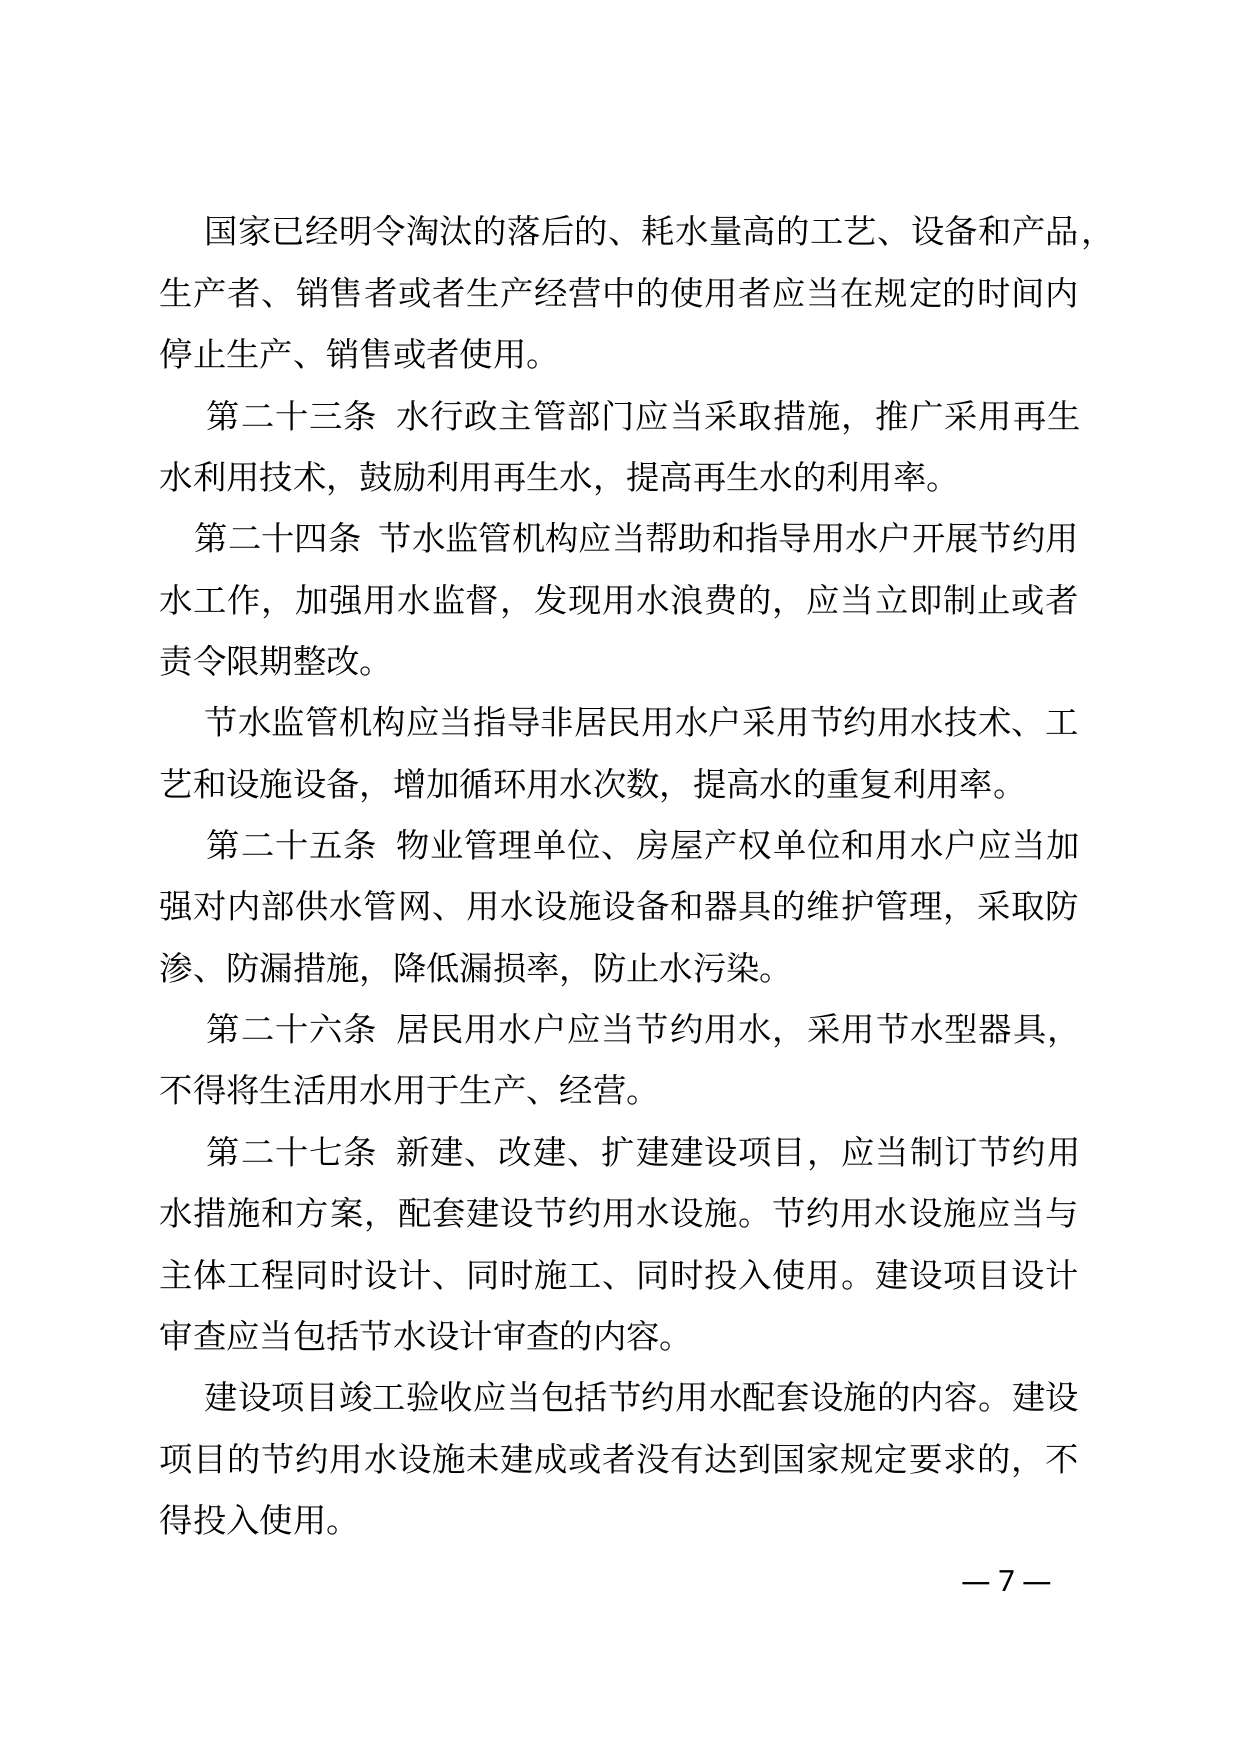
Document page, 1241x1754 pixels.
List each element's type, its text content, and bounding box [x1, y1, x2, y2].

text 第二十三条 水行政主管部门应当采取措施，推广采用再生水利用技术，鼓励利用再生水，提高再生水的利用率。 [159, 379, 1081, 502]
text 第二十五条 物业管理单位、房屋产权单位和用水户应当加强对内部供水管网、用水设施设备和器具的维护管理，采取防渗、防漏措施，降低漏损率，防止水污染。 [159, 808, 1081, 992]
text 第二十四条 节水监管机构应当帮助和指导用水户开展节约用水工作，加强用水监督，发现用水浪费的，应当立即制止或者责令限期整改。 [159, 502, 1081, 686]
text 建设项目竣工验收应当包括节约用水配套设施的内容。建设项目的节约用水设施未建成或者没有达到国家规定要求的，不得投入使用。 [159, 1361, 1081, 1545]
text 节水监管机构应当指导非居民用水户采用节约用水技术、工艺和设施设备，增加循环用水次数，提高水的重复利用率。 [159, 686, 1081, 808]
text 第二十六条 居民用水户应当节约用水，采用节水型器具，不得将生活用水用于生产、经营。 [159, 992, 1081, 1115]
text 国家已经明令淘汰的落后的、耗水量高的工艺、设备和产品，生产者、销售者或者生产经营中的使用者应当在规定的时间内停止生产、销售或者使用。 [159, 195, 1081, 379]
text 第二十七条 新建、改建、扩建建设项目，应当制订节约用水措施和方案，配套建设节约用水设施。节约用水设施应当与主体工程同时设计、同时施工、同时投入使用。建设项目设计审查应当包括节水设计审查的内容。 [159, 1115, 1081, 1361]
